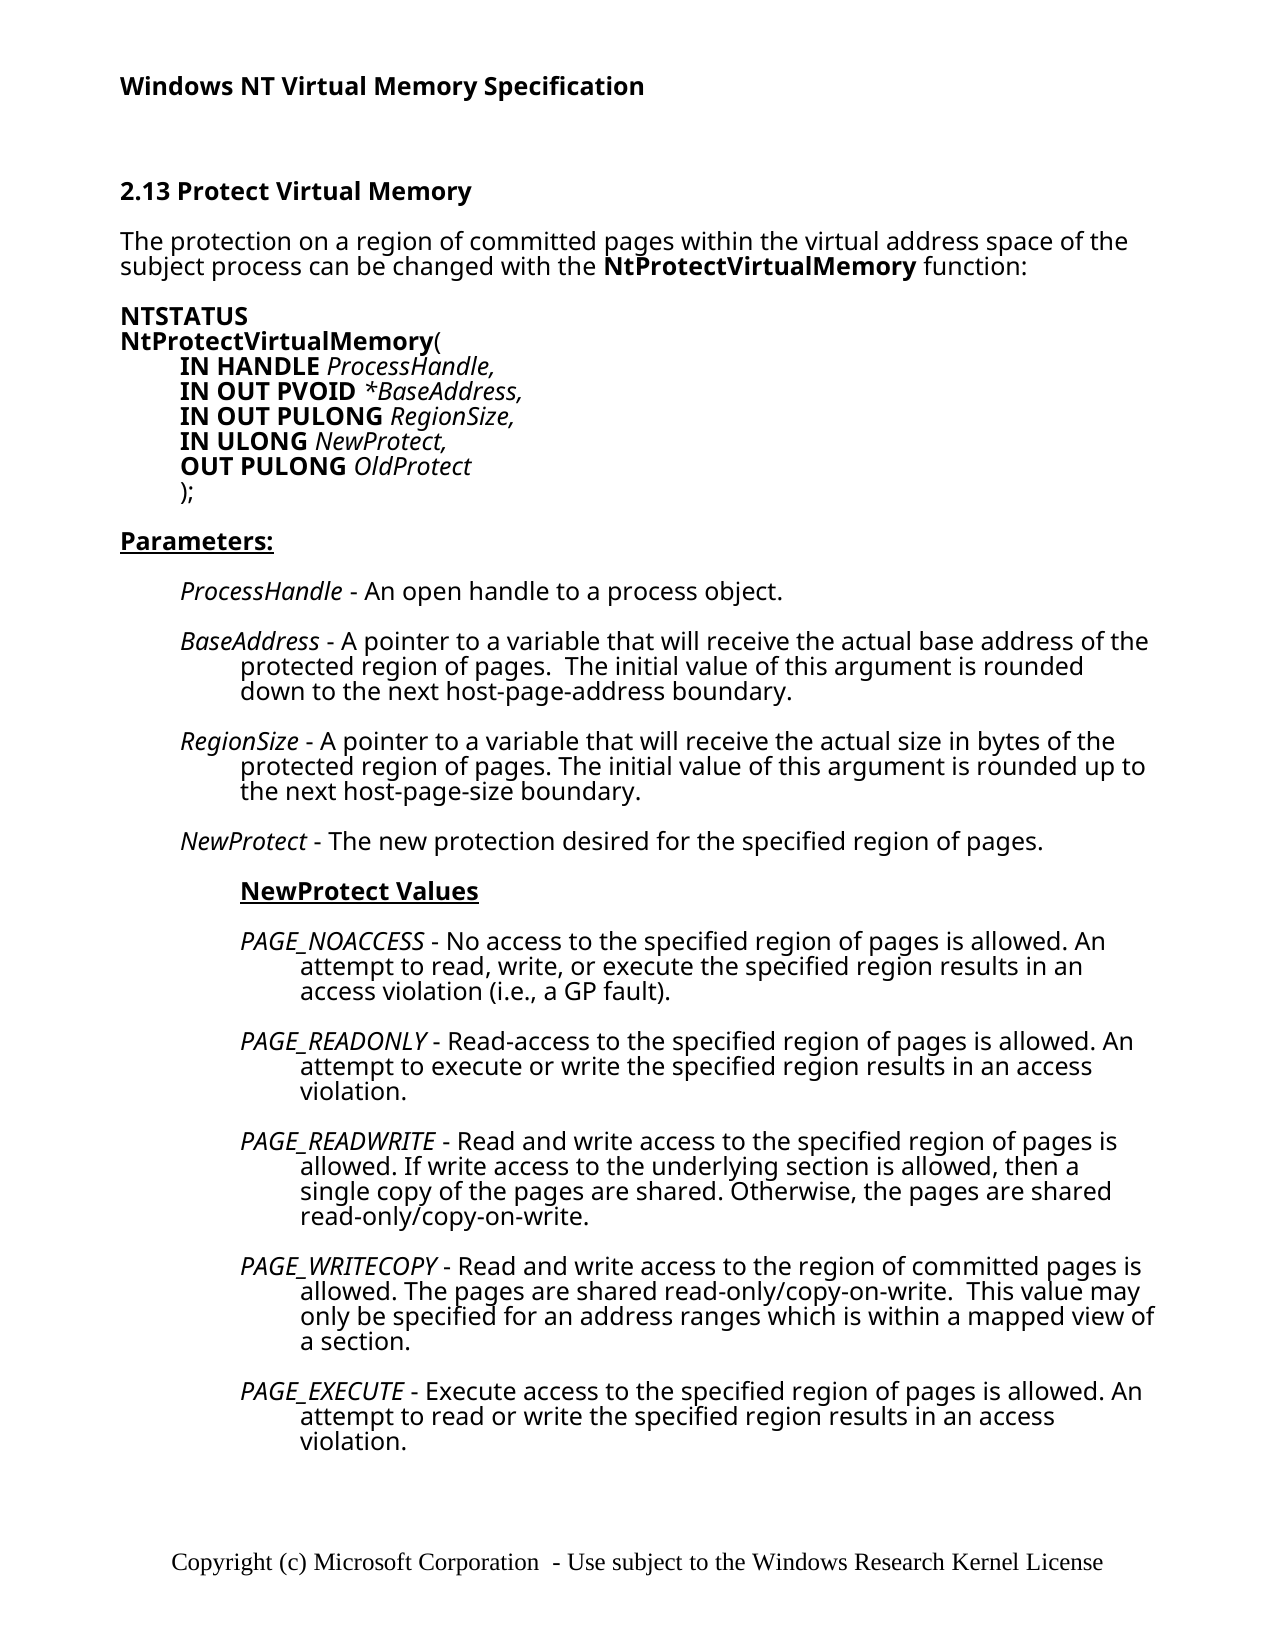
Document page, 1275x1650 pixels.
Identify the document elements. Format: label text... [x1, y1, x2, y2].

text IN OUT PVOID *BaseAddress, [120, 380, 1155, 405]
text PAGE_WRITECOPY - Read and write access to the region of committed pages is allowed. The pages are shared read-only/copy-on-write. This value may only be specified for an address ranges which is within a mapped view of a section. [240, 1255, 1155, 1355]
text IN OUT PULONG RegionSize, [120, 405, 1155, 430]
text PAGE_READONLY - Read-access to the specified region of pages is allowed. An attempt to execute or write the specified region results in an access violation. [240, 1030, 1155, 1105]
text BaseAddress - A pointer to a variable that will receive the actual base address of the protected region of pages. The initial value of this argument is rounded down to the next host-page-address boundary. [180, 630, 1155, 705]
text PAGE_EXECUTE - Execute access to the specified region of pages is allowed. An attempt to read or write the specified region results in an access violation. [240, 1380, 1155, 1455]
text ); [120, 480, 1155, 505]
text NtProtectVirtualMemory( [120, 330, 1155, 355]
text Parameters: [120, 530, 1155, 555]
text PAGE_NOACCESS - No access to the specified region of pages is allowed. An attempt to read, write, or execute the specified region results in an access violation (i.e., a GP fault). [240, 930, 1155, 1005]
text The protection on a region of committed pages within the virtual address space of the subject process can be changed with the NtProtectVirtualMemory function: [120, 230, 1155, 280]
text ProcessHandle - An open handle to a process object. [180, 580, 1155, 605]
text IN ULONG NewProtect, [120, 430, 1155, 455]
text NewProtect - The new protection desired for the specified region of pages. [180, 830, 1155, 855]
text IN HANDLE ProcessHandle, [120, 355, 1155, 380]
text NTSTATUS [120, 305, 1155, 330]
subtitle 2.13 Protect Virtual Memory [120, 180, 1155, 205]
text OUT PULONG OldProtect [120, 455, 1155, 480]
text PAGE_READWRITE - Read and write access to the specified region of pages is allowed. If write access to the underlying section is allowed, then a single copy of the pages are shared. Otherwise, the pages are shared read-only/copy-on-write. [240, 1130, 1155, 1230]
text RegionSize - A pointer to a variable that will receive the actual size in bytes of the protected region of pages. The initial value of this argument is rounded up to the next host-page-size boundary. [180, 730, 1155, 805]
text NewProtect Values [240, 880, 1155, 905]
